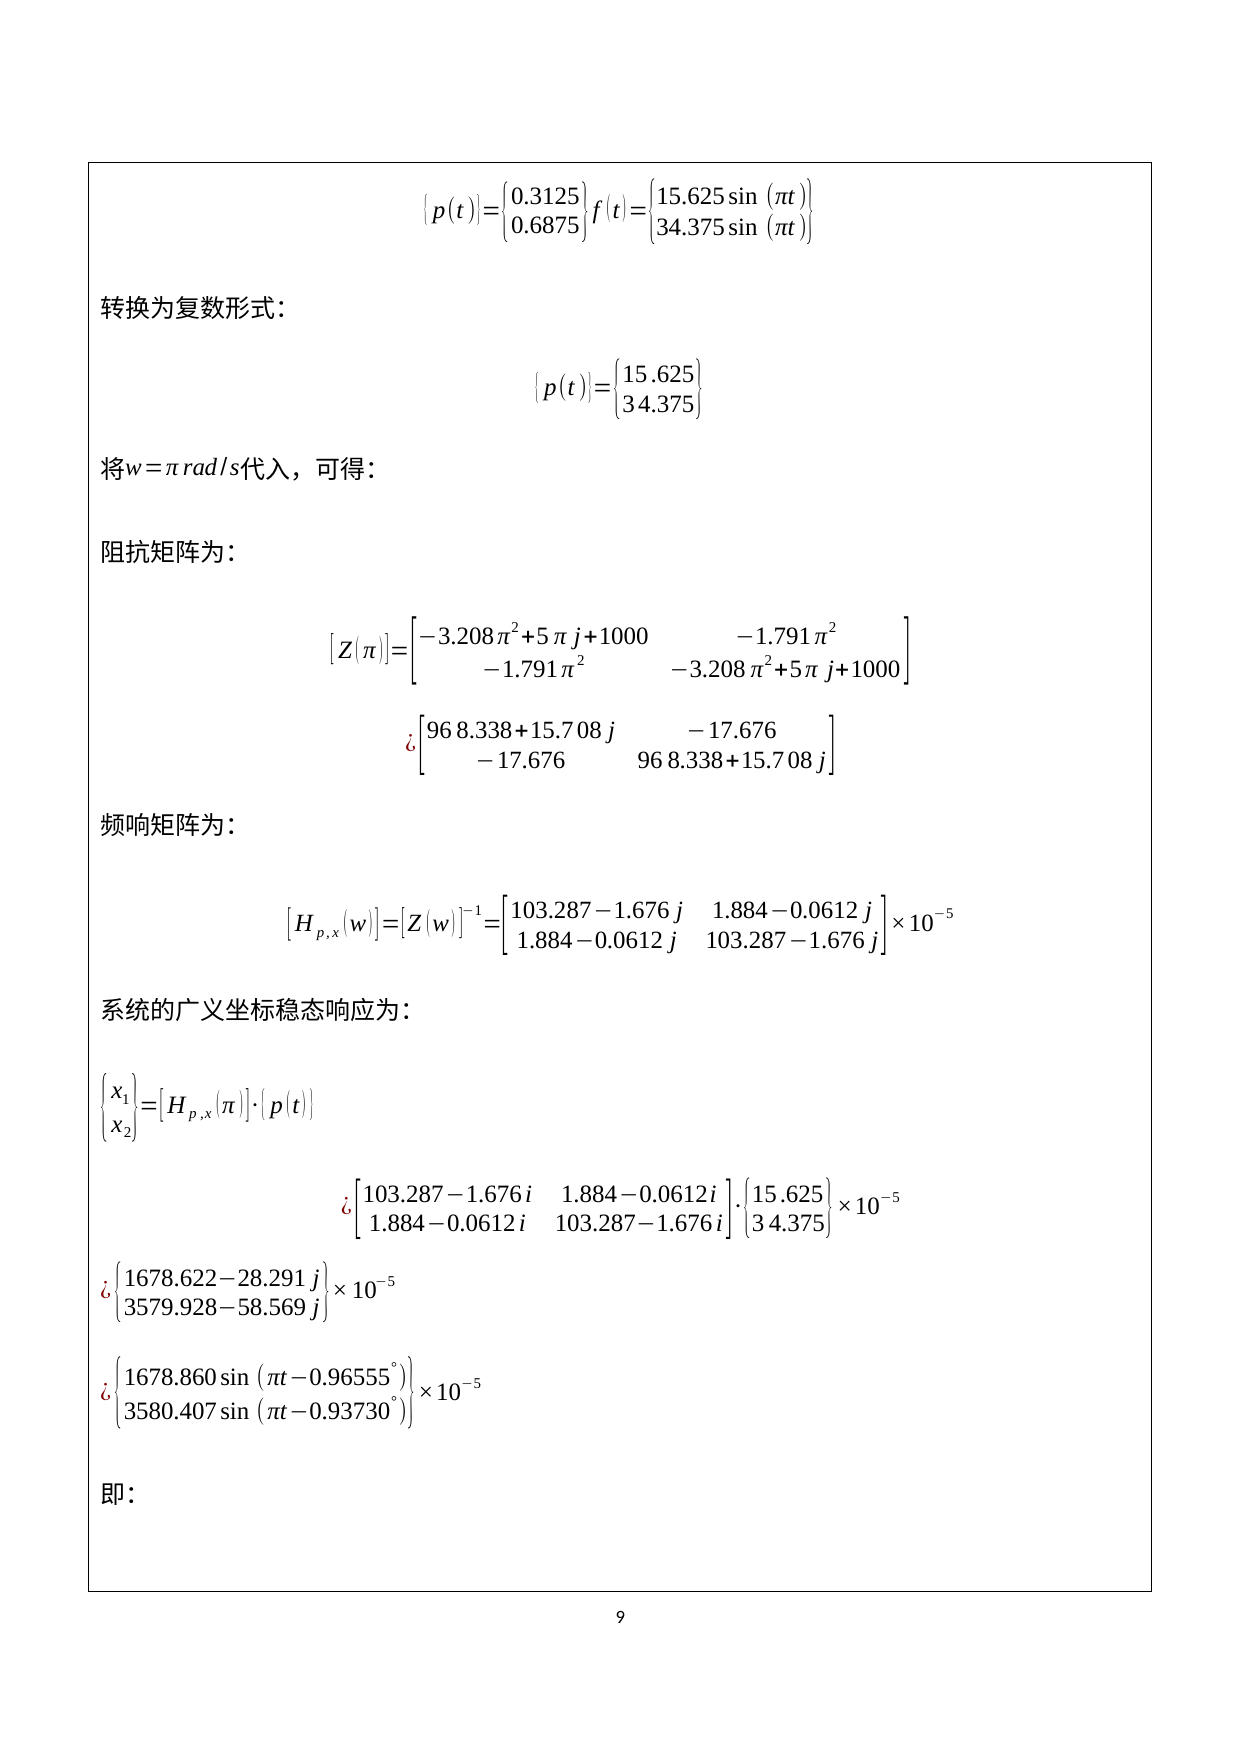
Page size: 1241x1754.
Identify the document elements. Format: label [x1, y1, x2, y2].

table_header [89, 163, 1151, 1591]
